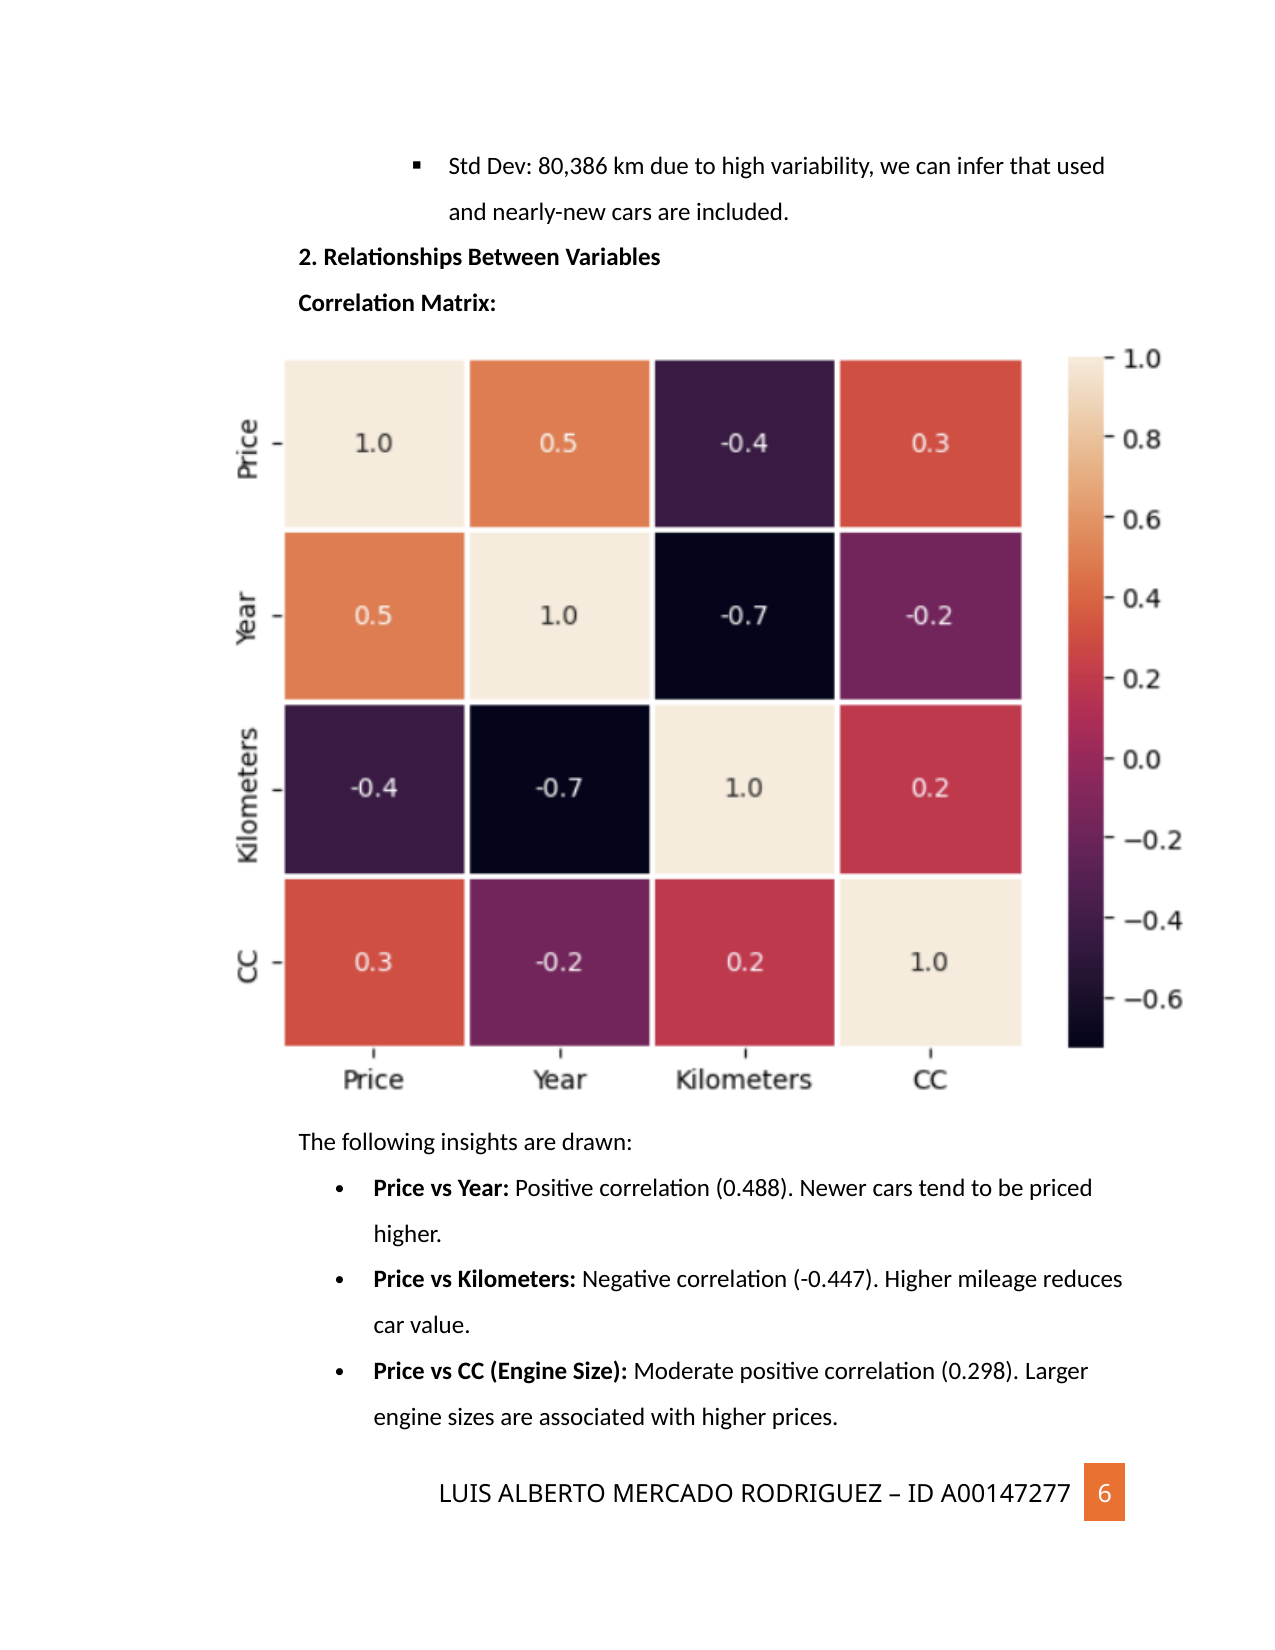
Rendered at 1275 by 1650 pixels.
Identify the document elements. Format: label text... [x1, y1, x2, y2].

list Std Dev: 80,386 km due to high variability, we can infer that used and nearly-new cars are included. [411, 150, 1125, 226]
list Price vs Year: Positive correlation (0.488). Newer cars tend to be priced higher. [336, 1172, 1125, 1248]
text Correlation Matrix: The following insights are drawn: [298, 1101, 1125, 1157]
list Price vs CC (Engine Size): Moderate positive correlation (0.298). Larger engine sizes are associated with higher prices. [336, 1355, 1125, 1431]
text Correlation Matrix: The following insights are drawn: [298, 287, 1125, 335]
text 2. Relationships Between Variables [298, 241, 1125, 272]
picture [224, 335, 1196, 1101]
list Price vs Kilometers: Negative correlation (-0.447). Higher mileage reduces car value. [336, 1264, 1125, 1340]
